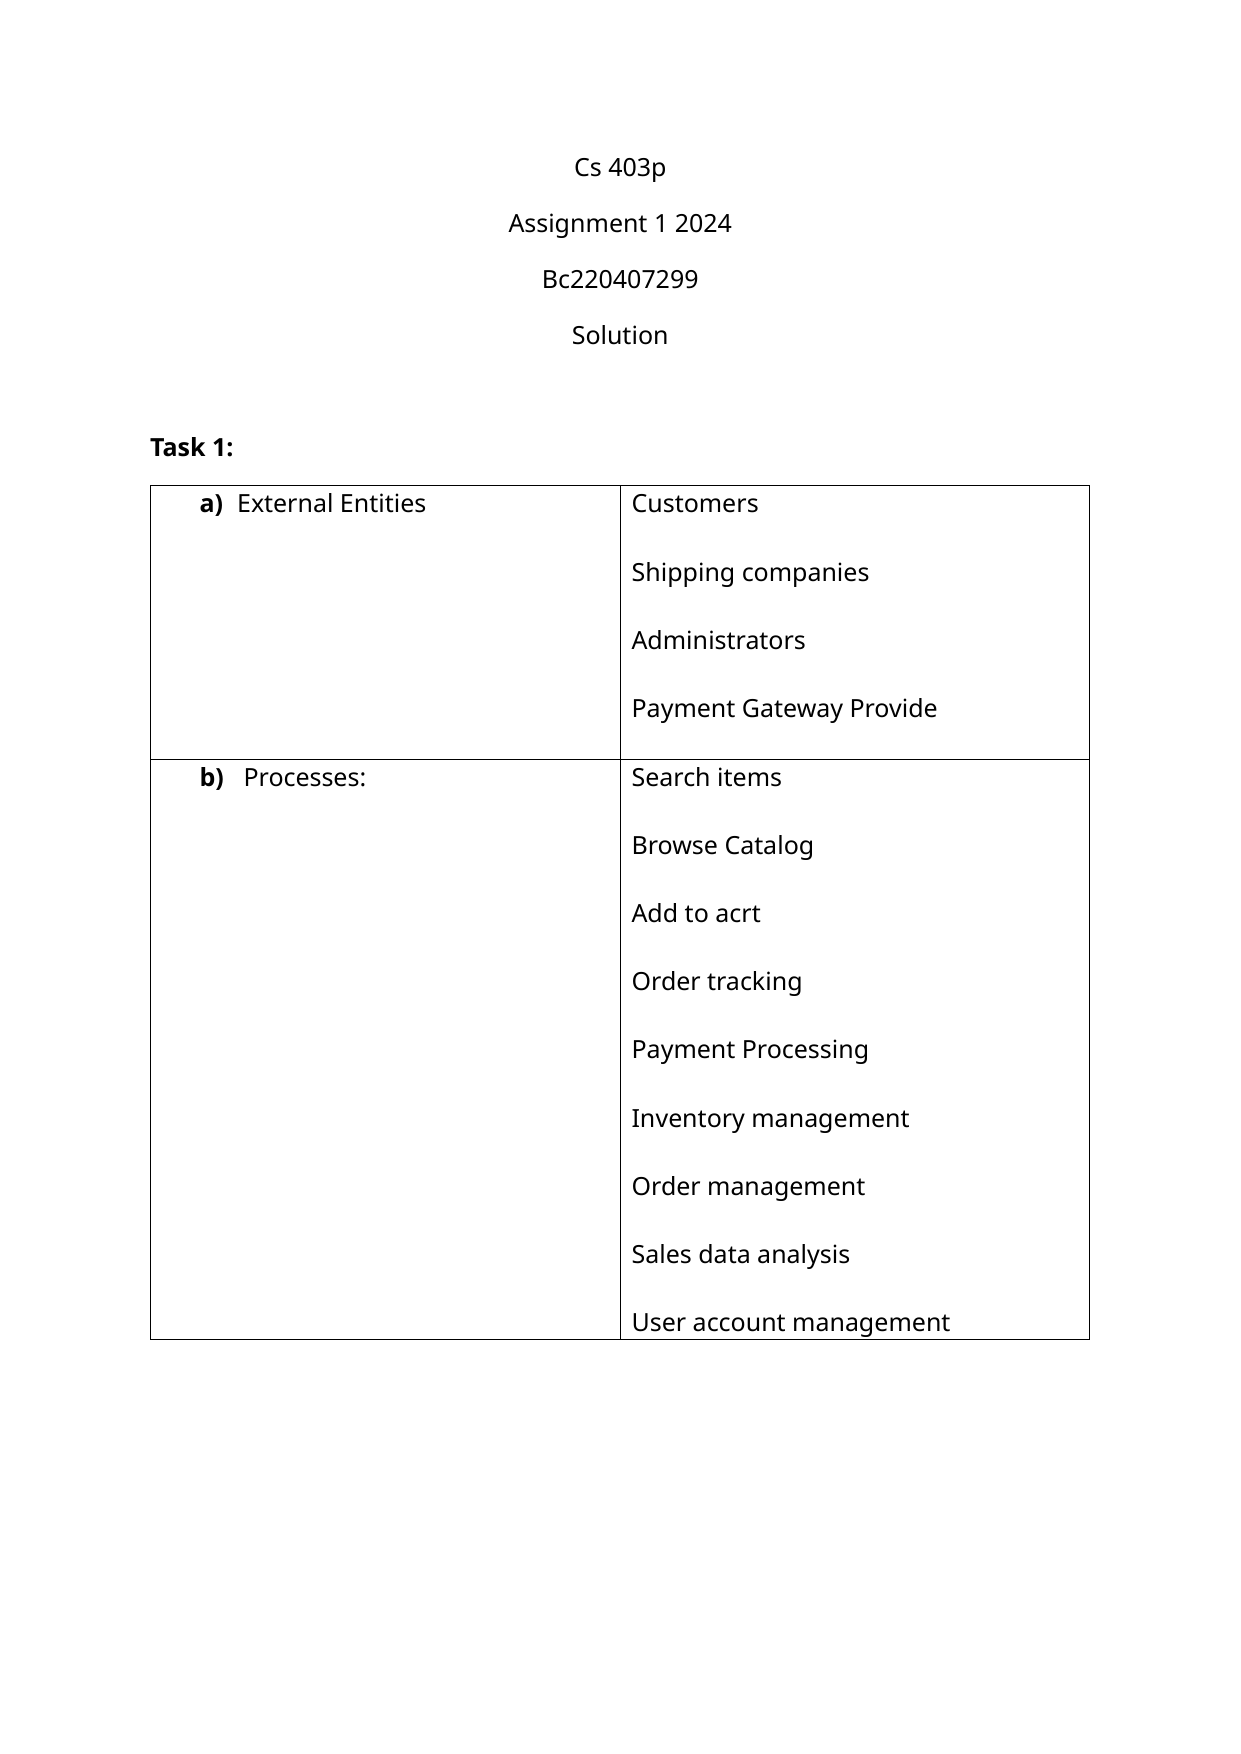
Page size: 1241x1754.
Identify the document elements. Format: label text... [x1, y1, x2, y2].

table_header Customers Shipping companies Administrators Payment Gateway Provide [621, 486, 1089, 758]
text Task 1: [150, 429, 1090, 463]
table_cell Search items Browse Catalog Add to acrt Order tracking Payment Processing Inventory management Order management Sales data analysis User account management [621, 760, 1089, 1339]
text Solution [150, 317, 1090, 352]
table_cell Processes: [151, 760, 620, 1339]
text Bc220407299 [150, 262, 1090, 296]
text Assignment 1 2024 [150, 206, 1090, 240]
table_header External Entities [151, 486, 620, 758]
text Cs 403p [150, 150, 1090, 184]
